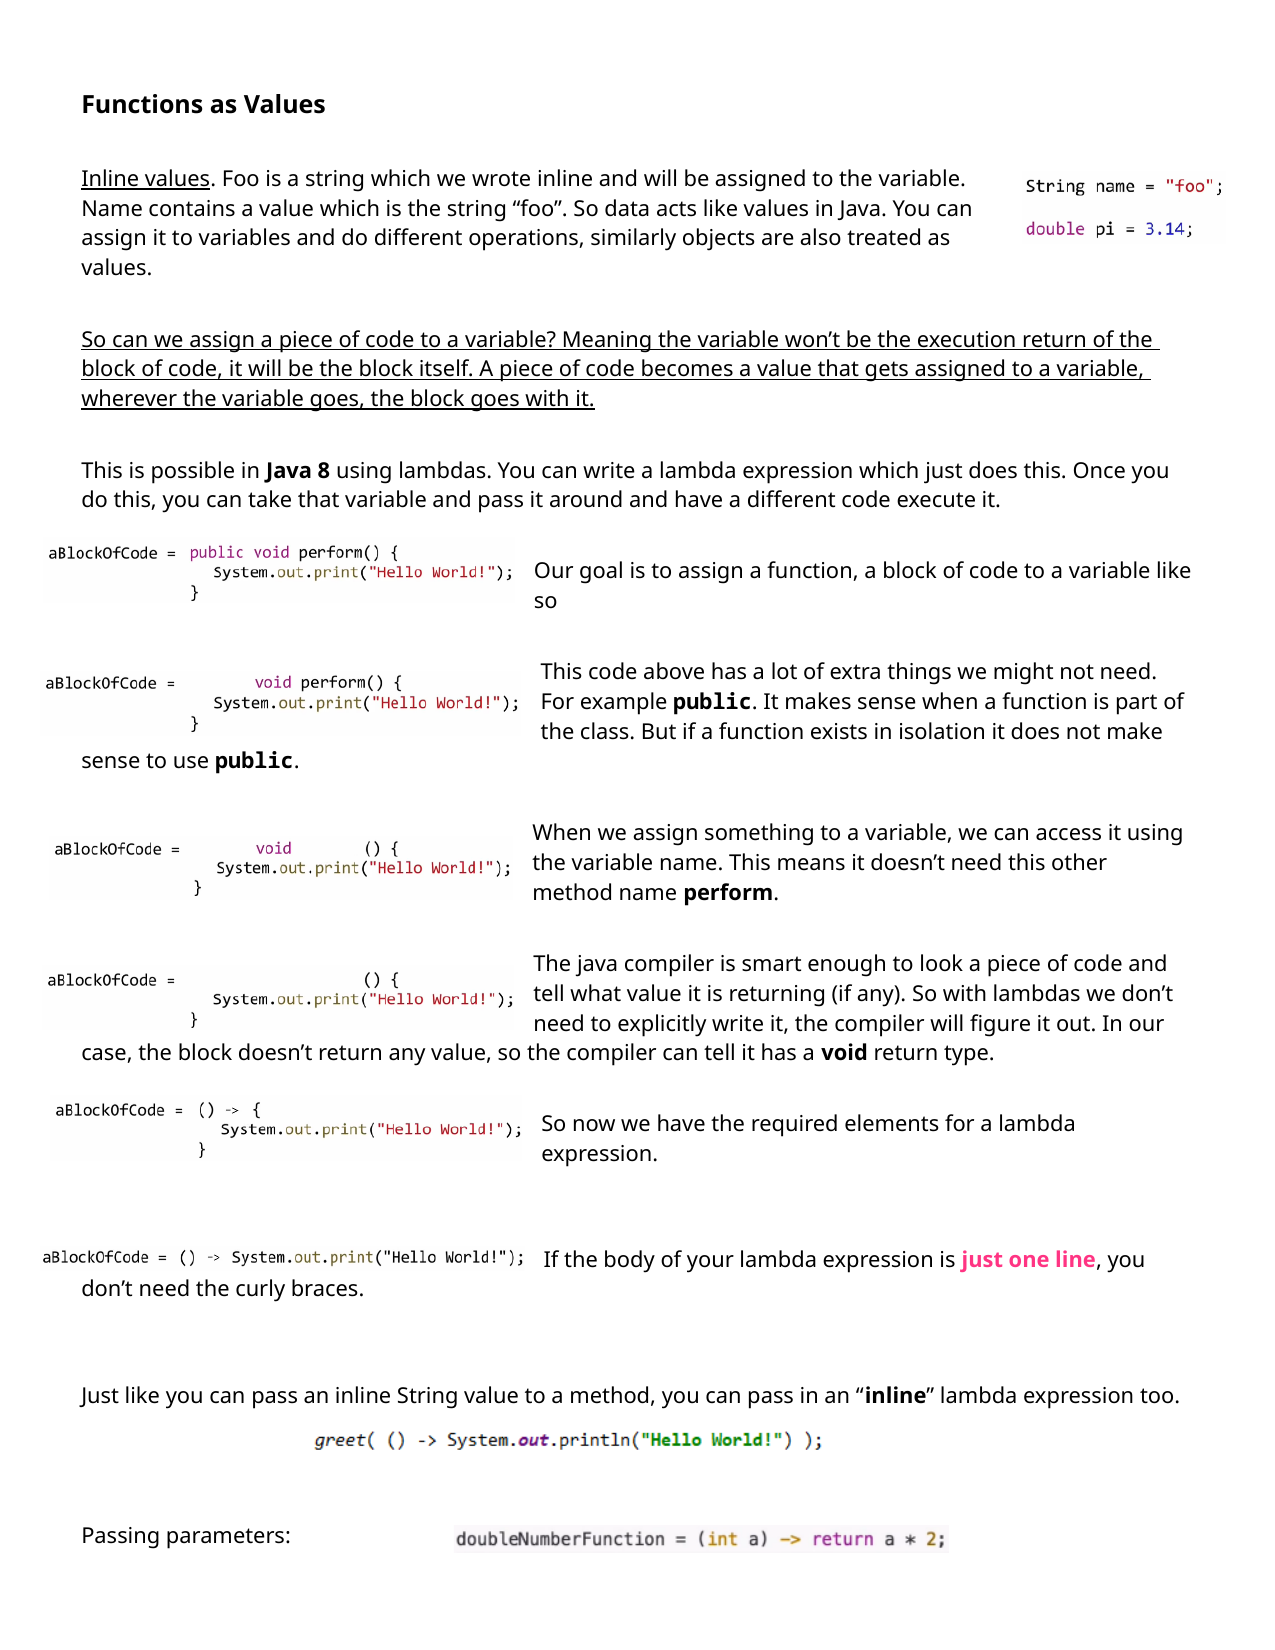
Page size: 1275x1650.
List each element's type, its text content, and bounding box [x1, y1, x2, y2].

picture [40, 1246, 525, 1271]
picture [42, 965, 515, 1030]
text If the body of your lambda expression is just one line, you don’t need the curly braces. [81, 1244, 1194, 1303]
text This code above has a lot of extra things we might not need. For example public. It makes sense when a function is part of the class. But if a function exists in isolation it does not make sense to use public. [81, 656, 1194, 775]
text Functions as Values [81, 87, 1194, 121]
picture [306, 1424, 829, 1459]
picture [50, 1095, 523, 1161]
text Just like you can pass an inline String value to a method, you can pass in an “inline” lambda expression too. [81, 1379, 1194, 1409]
text The java compiler is smart enough to look a piece of code and tell what value it is returning (if any). So with lambdas we don’t need to explicitly write it, the compiler will figure it out. In our case, the block doesn’t return any value, so the compiler can tell it has a void return type. [81, 948, 1194, 1067]
text This is possible in Java 8 using lambdas. You can write a lambda expression which just does this. Once you do this, you can take that variable and pass it around and have a different code execute it. [81, 454, 1194, 514]
text Inline values. Foo is a string which we wrote inline and will be assigned to the variable. Name contains a value which is the string “foo”. So data acts like values in Java. You can assign it to variables and do different operations, similarly objects are also treated as values. [81, 163, 1194, 282]
picture [49, 836, 514, 900]
picture [40, 671, 522, 736]
picture [453, 1525, 949, 1553]
picture [42, 537, 515, 603]
text So can we assign a piece of code to a variable? Meaning the variable won’t be the execution return of the block of code, it will be the block itself. A piece of code becomes a value that gets assigned to a variable, wherever the variable goes, the block goes with it. [81, 323, 1194, 413]
picture [1022, 171, 1227, 244]
text Our goal is to assign a function, a block of code to a variable like so [81, 555, 1194, 614]
text So now we have the required elements for a lambda expression. [81, 1108, 1194, 1167]
